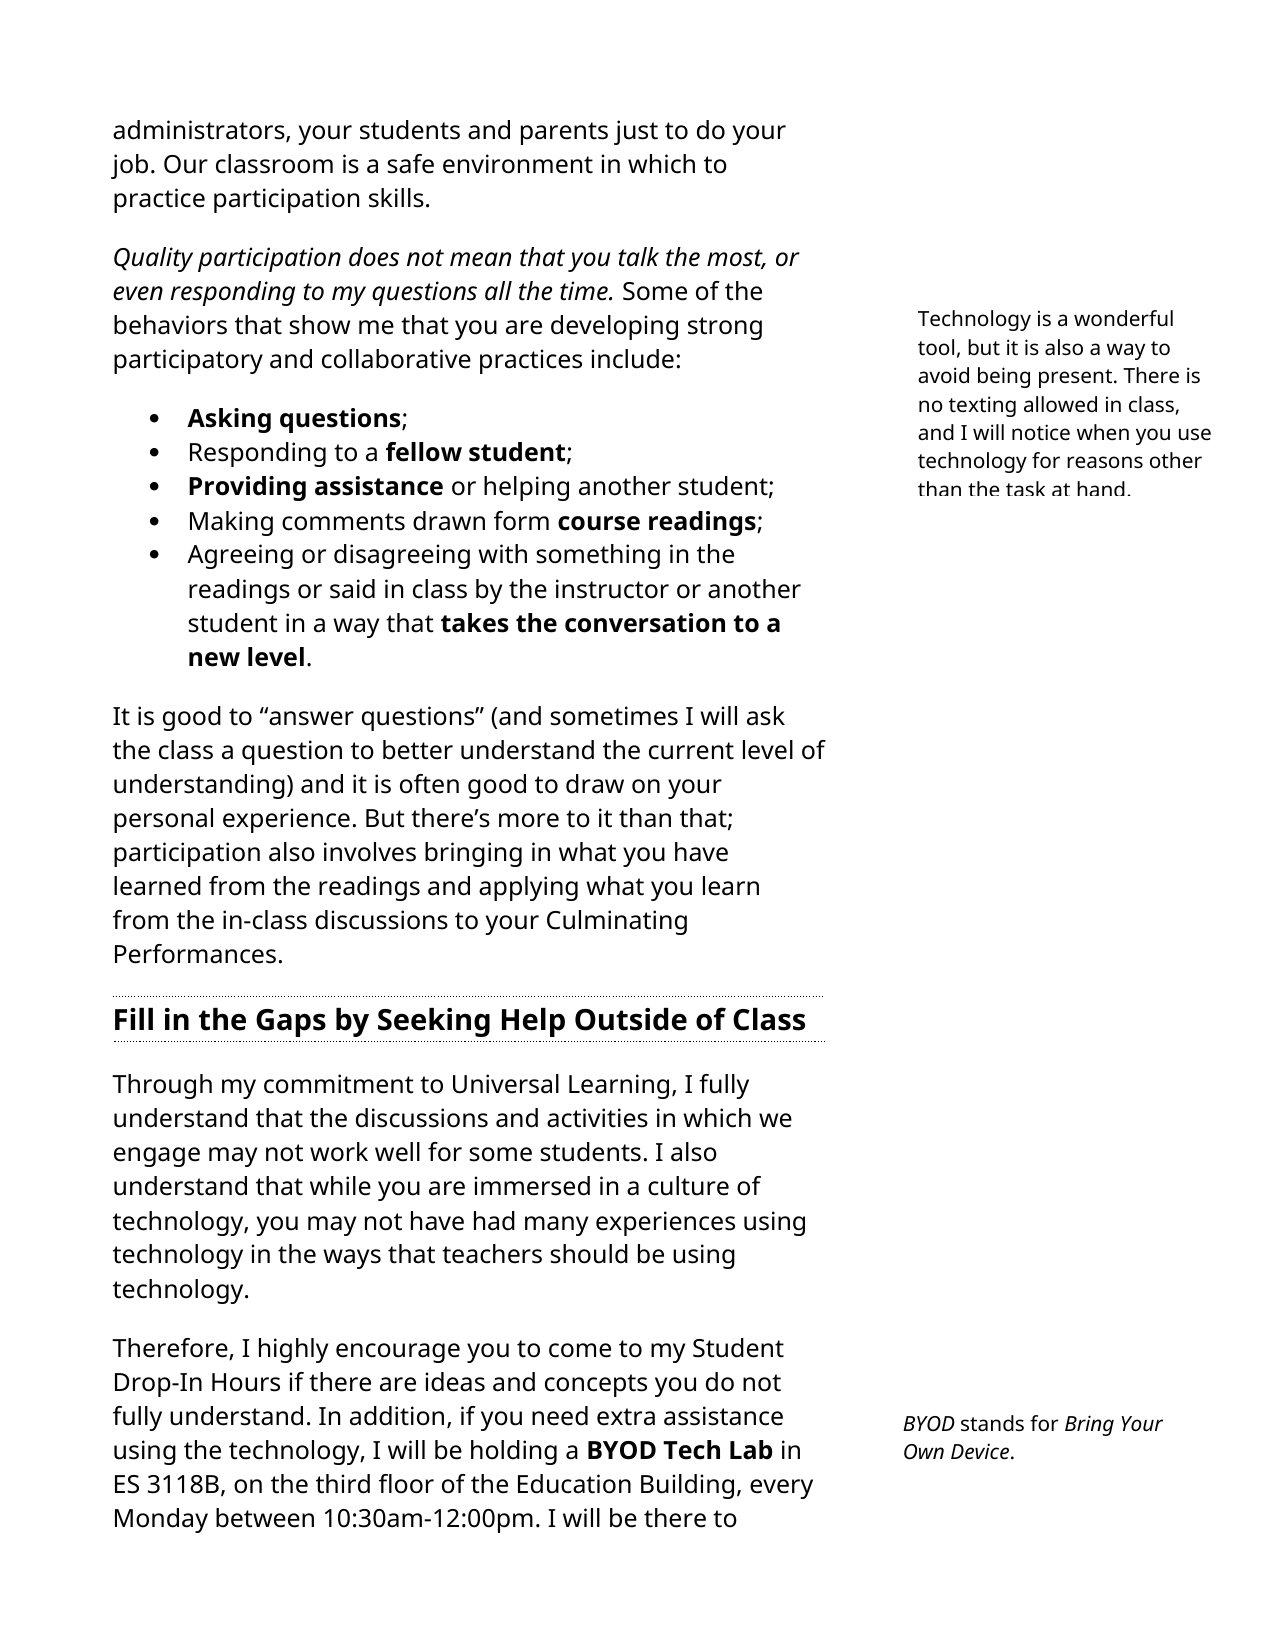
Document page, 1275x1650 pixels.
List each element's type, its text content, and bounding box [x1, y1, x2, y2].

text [112, 1330, 825, 1535]
subtitle Fill in the Gaps by Seeking Help Outside of Class [112, 996, 825, 1042]
list Agreeing or disagreeing with something in the readings or said in class by the instructor or another student in a way that takes the conversation to a new level. [150, 537, 825, 673]
list Providing assistance or helping another student; [150, 469, 825, 503]
list Making comments drawn form course readings; [150, 503, 825, 537]
text Quality participation does not mean that you talk the most, or even responding to my questions all the time. Some of the behaviors that show me that you are developing strong participatory and collaborative practices include: [112, 240, 825, 376]
text It is good to “answer questions” (and sometimes I will ask the class a question to better understand the current level of understanding) and it is often good to draw on your personal experience. But there’s more to it than that; participation also involves bringing in what you have learned from the readings and applying what you learn from the in-class discussions to your Culminating Performances. [112, 698, 825, 971]
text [112, 112, 825, 215]
list Responding to a fellow student; [150, 435, 825, 469]
text Through my commitment to Universal Learning, I fully understand that the discussions and activities in which we engage may not work well for some students. I also understand that while you are immersed in a culture of technology, you may not have had many experiences using technology in the ways that teachers should be using technology. [112, 1067, 825, 1305]
list Asking questions; [150, 401, 825, 435]
